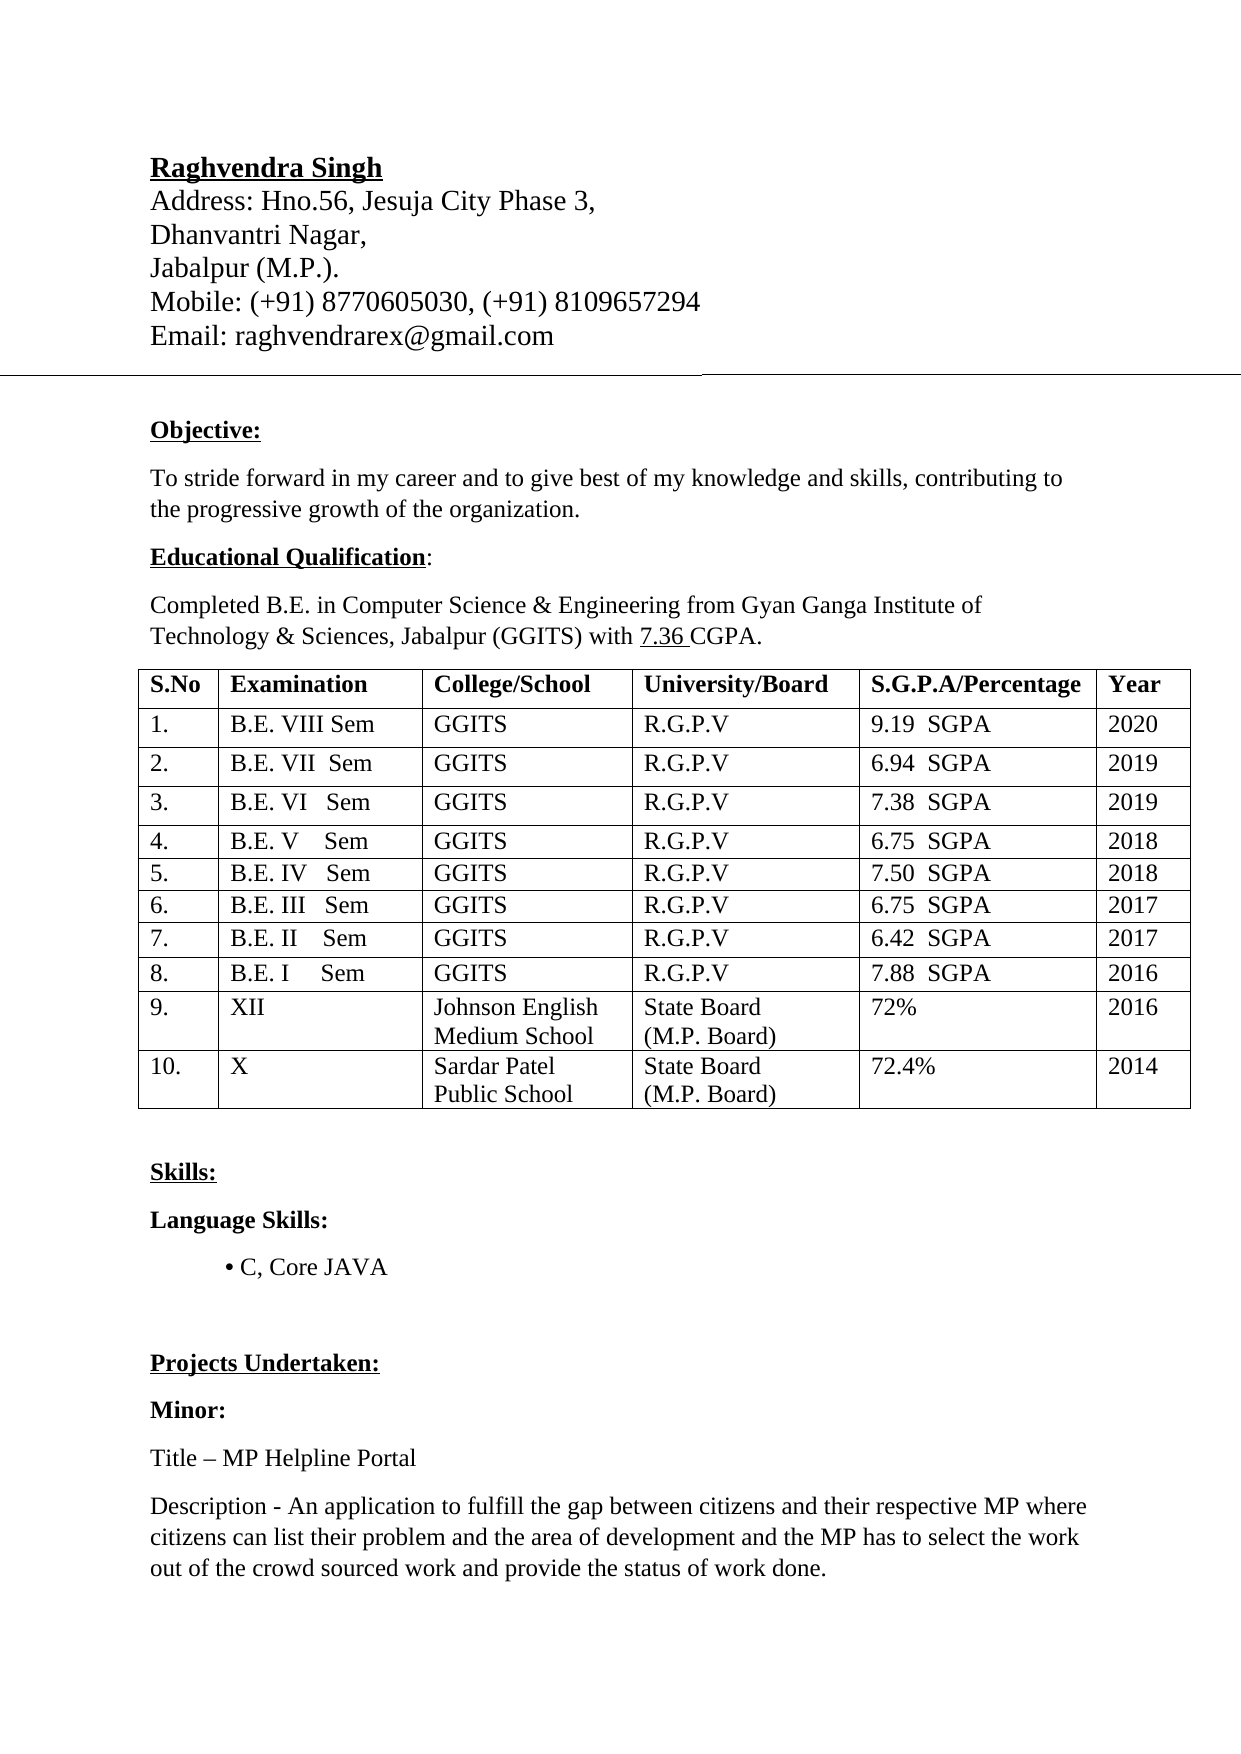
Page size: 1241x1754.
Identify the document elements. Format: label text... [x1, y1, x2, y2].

table_cell 7.88 SGPA [860, 958, 1096, 991]
table_cell B.E. I Sem [219, 958, 422, 991]
table_cell 4. [139, 826, 218, 857]
table_header S.G.P.A/Percentage [860, 670, 1096, 708]
table_cell R.G.P.V [633, 787, 859, 825]
table_cell R.G.P.V [633, 923, 859, 957]
table_cell 7.50 SGPA [860, 859, 1096, 889]
text Title – MP Helpline Portal [150, 1443, 1090, 1472]
table_cell 2018 [1097, 826, 1190, 857]
table_cell GGITS [423, 891, 632, 922]
table_cell R.G.P.V [633, 709, 859, 747]
table_cell 2016 [1097, 958, 1190, 991]
table_cell 9. [139, 992, 218, 1050]
text Address: Hno.56, Jesuja City Phase 3, [150, 183, 1090, 217]
table_cell GGITS [423, 923, 632, 957]
table_cell R.G.P.V [633, 891, 859, 922]
text Description - An application to fulfill the gap between citizens and their respective MP where citizens can list their problem and the area of development and the MP has to select the work out of the crowd sourced work and provide the status of work done. [150, 1491, 1090, 1582]
table_cell R.G.P.V [633, 748, 859, 786]
table_cell GGITS [423, 958, 632, 991]
table_cell GGITS [423, 748, 632, 786]
table_cell 7.38 SGPA [860, 787, 1096, 825]
table_cell GGITS [423, 826, 632, 857]
table_cell 2017 [1097, 891, 1190, 922]
table_cell 2019 [1097, 787, 1190, 825]
text Mobile: (+91) 8770605030, (+91) 8109657294 [150, 284, 1090, 318]
table_cell 2019 [1097, 748, 1190, 786]
table_cell B.E. VI Sem [219, 787, 422, 825]
table_cell Johnson English Medium School [423, 992, 632, 1050]
table_cell Sardar Patel Public School [423, 1051, 632, 1108]
table_header Year [1097, 670, 1190, 708]
table_cell State Board (M.P. Board) [633, 992, 859, 1050]
table_cell GGITS [423, 709, 632, 747]
table_cell GGITS [423, 859, 632, 889]
text Completed B.E. in Computer Science & Engineering from Gyan Ganga Institute of Technology & Sciences, Jabalpur (GGITS) with 7.36 CGPA. [150, 590, 1090, 649]
table_cell 2016 [1097, 992, 1190, 1050]
table_cell GGITS [423, 787, 632, 825]
text Jabalpur (M.P.). [150, 251, 1090, 284]
table_cell 6.42 SGPA [860, 923, 1096, 957]
table_cell B.E. II Sem [219, 923, 422, 957]
table_cell B.E. V Sem [219, 826, 422, 857]
table_cell 2017 [1097, 923, 1190, 957]
text Email: raghvendrarex@gmail.com [150, 318, 1090, 351]
text Skills: [150, 1157, 1090, 1186]
table_cell 72% [860, 992, 1096, 1050]
table_cell B.E. III Sem [219, 891, 422, 922]
text Objective: [150, 416, 1090, 444]
text Minor: [150, 1396, 1090, 1424]
table_cell 2014 [1097, 1051, 1190, 1108]
table_cell 3. [139, 787, 218, 825]
table_cell 8. [139, 958, 218, 991]
table_cell R.G.P.V [633, 826, 859, 857]
table_cell 7. [139, 923, 218, 957]
text Raghvendra Singh [150, 150, 1090, 183]
table_cell B.E. VIII Sem [219, 709, 422, 747]
text Dhanvantri Nagar, [150, 217, 1090, 251]
table_cell B.E. IV Sem [219, 859, 422, 889]
table_cell 72.4% [860, 1051, 1096, 1108]
text Language Skills: [150, 1205, 1090, 1233]
table_header University/Board [633, 670, 859, 708]
table_cell 6.94 SGPA [860, 748, 1096, 786]
table_cell B.E. VII Sem [219, 748, 422, 786]
table_cell State Board (M.P. Board) [633, 1051, 859, 1108]
table_cell 2. [139, 748, 218, 786]
table_cell R.G.P.V [633, 859, 859, 889]
table_header S.No [139, 670, 218, 708]
text Projects Undertaken: [150, 1348, 1090, 1377]
table_cell 10. [139, 1051, 218, 1108]
table_cell 9.19 SGPA [860, 709, 1096, 747]
table_cell 6. [139, 891, 218, 922]
table_cell 6.75 SGPA [860, 826, 1096, 857]
table_cell 1. [139, 709, 218, 747]
table_header College/School [423, 670, 632, 708]
table_cell 2020 [1097, 709, 1190, 747]
text To stride forward in my career and to give best of my knowledge and skills, contributing to the progressive growth of the organization. [150, 463, 1090, 523]
table_cell 2018 [1097, 859, 1190, 889]
table_cell XII [219, 992, 422, 1050]
text • C, Core JAVA [150, 1252, 1090, 1281]
table_cell 6.75 SGPA [860, 891, 1096, 922]
text Educational Qualification: [150, 542, 1090, 571]
table_cell X [219, 1051, 422, 1108]
table_cell R.G.P.V [633, 958, 859, 991]
table_header Examination [219, 670, 422, 708]
table_cell 5. [139, 859, 218, 889]
